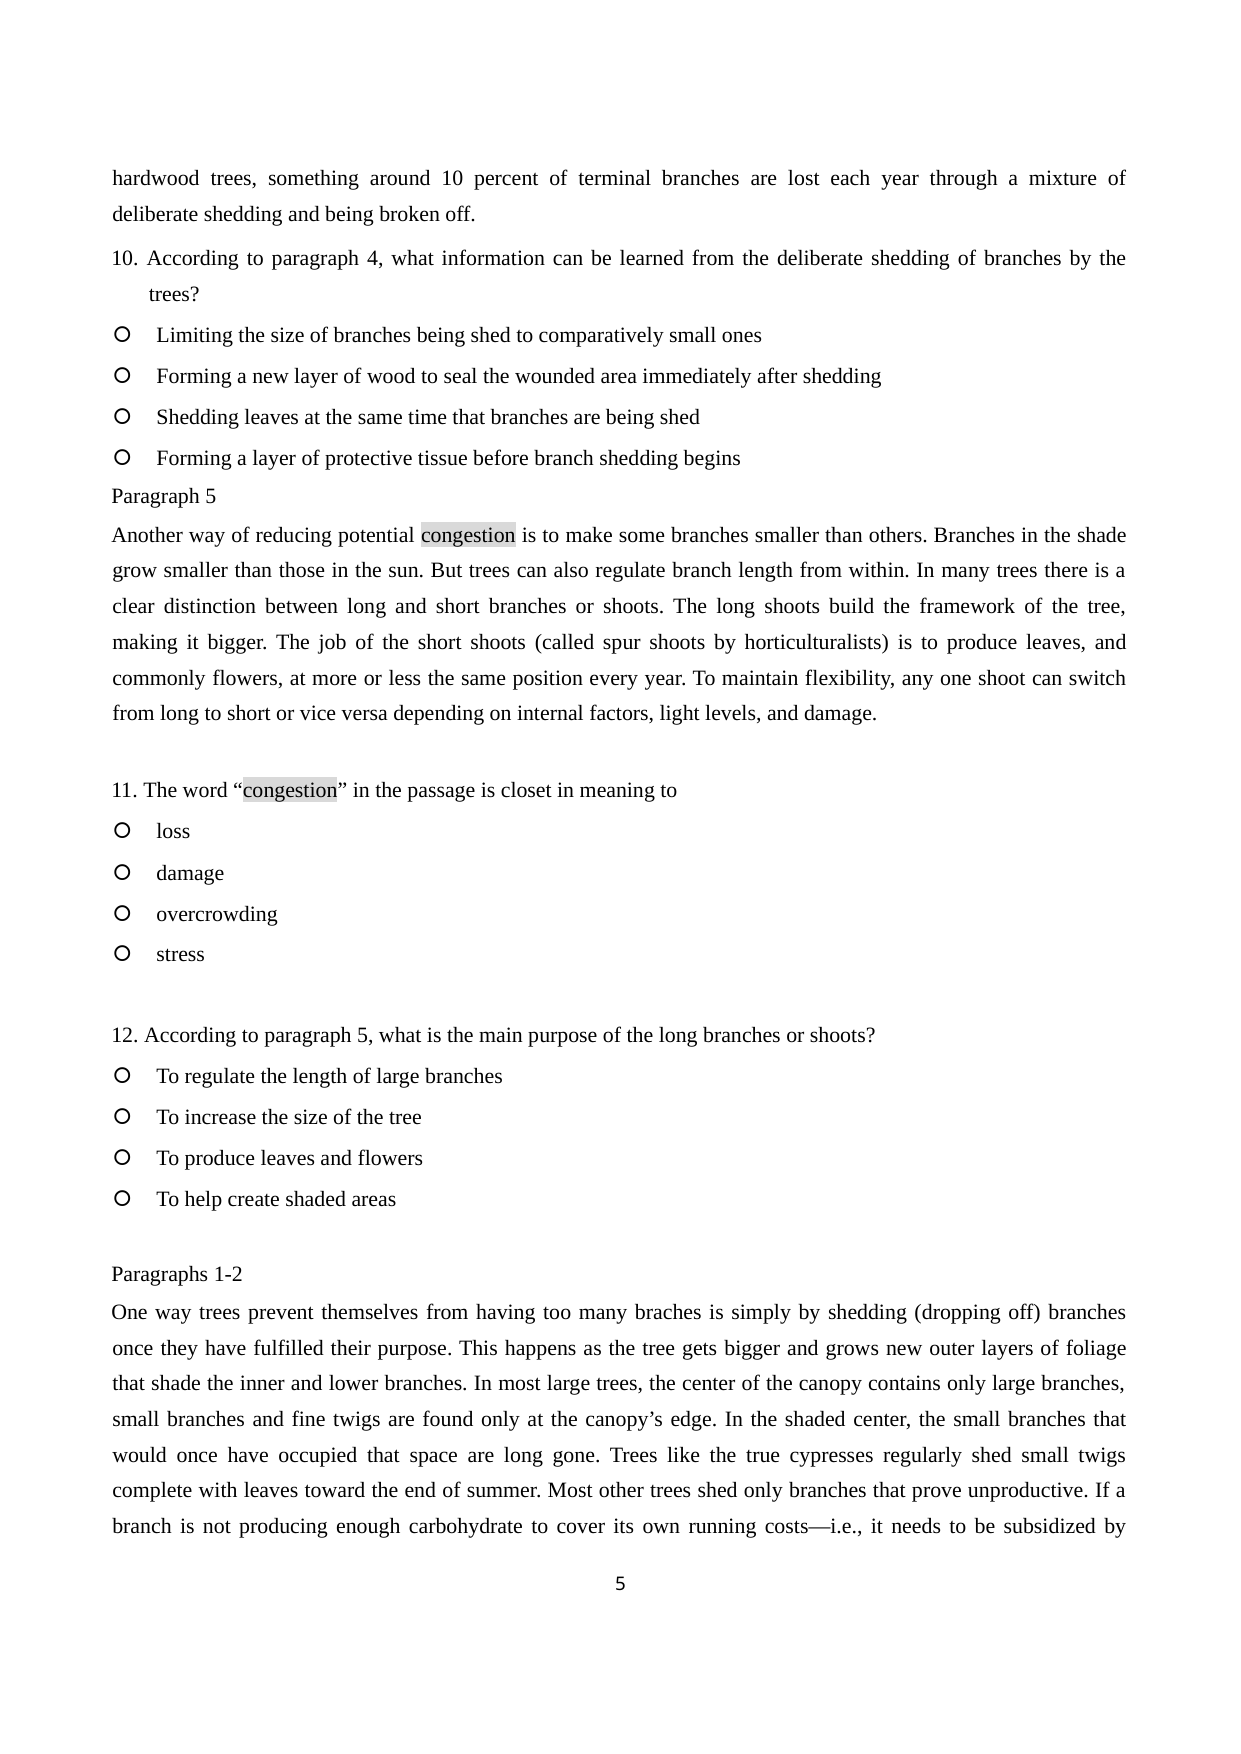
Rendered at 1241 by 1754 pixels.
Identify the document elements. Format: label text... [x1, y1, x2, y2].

text 10. According to paragraph 4, what information can be learned from the deliberate shedding of branches by the trees? [111, 241, 1128, 309]
text Paragraph 5 [111, 480, 1128, 512]
text Paragraphs 1-2 [111, 1257, 1128, 1289]
list To help create shaded areas [112, 1183, 1128, 1215]
list damage [112, 856, 1128, 888]
text 11. The word “congestion” in the passage is closet in meaning to [111, 773, 1128, 806]
text 12. According to paragraph 5, what is the main purpose of the long branches or shoots? [111, 1018, 1128, 1051]
list Forming a layer of protective tissue before branch shedding begins [112, 442, 1128, 474]
list To regulate the length of large branches [112, 1059, 1128, 1092]
list stress [112, 938, 1128, 970]
list loss [112, 815, 1128, 847]
text Another way of reducing potential congestion is to make some branches smaller than others. Branches in the shade grow smaller than those in the sun. But trees can also regulate branch length from within. In many trees there is a clear distinction between long and short branches or shoots. The long shoots build the framework of the tree, making it bigger. The job of the short shoots (called spur shoots by horticulturalists) is to produce leaves, and commonly flowers, at more or less the same position every year. To maintain flexibility, any one shoot can switch from long to short or vice versa depending on internal factors, light levels, and damage. [111, 518, 1128, 729]
list To increase the size of the tree [112, 1100, 1128, 1133]
list To produce leaves and flowers [112, 1141, 1128, 1174]
list Limiting the size of branches being shed to comparatively small ones [112, 318, 1128, 351]
list overcrowding [112, 897, 1128, 929]
list Shedding leaves at the same time that branches are being shed [112, 401, 1128, 433]
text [111, 1295, 1128, 1542]
list Forming a new layer of wood to seal the wounded area immediately after shedding [112, 359, 1128, 392]
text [111, 161, 1128, 229]
